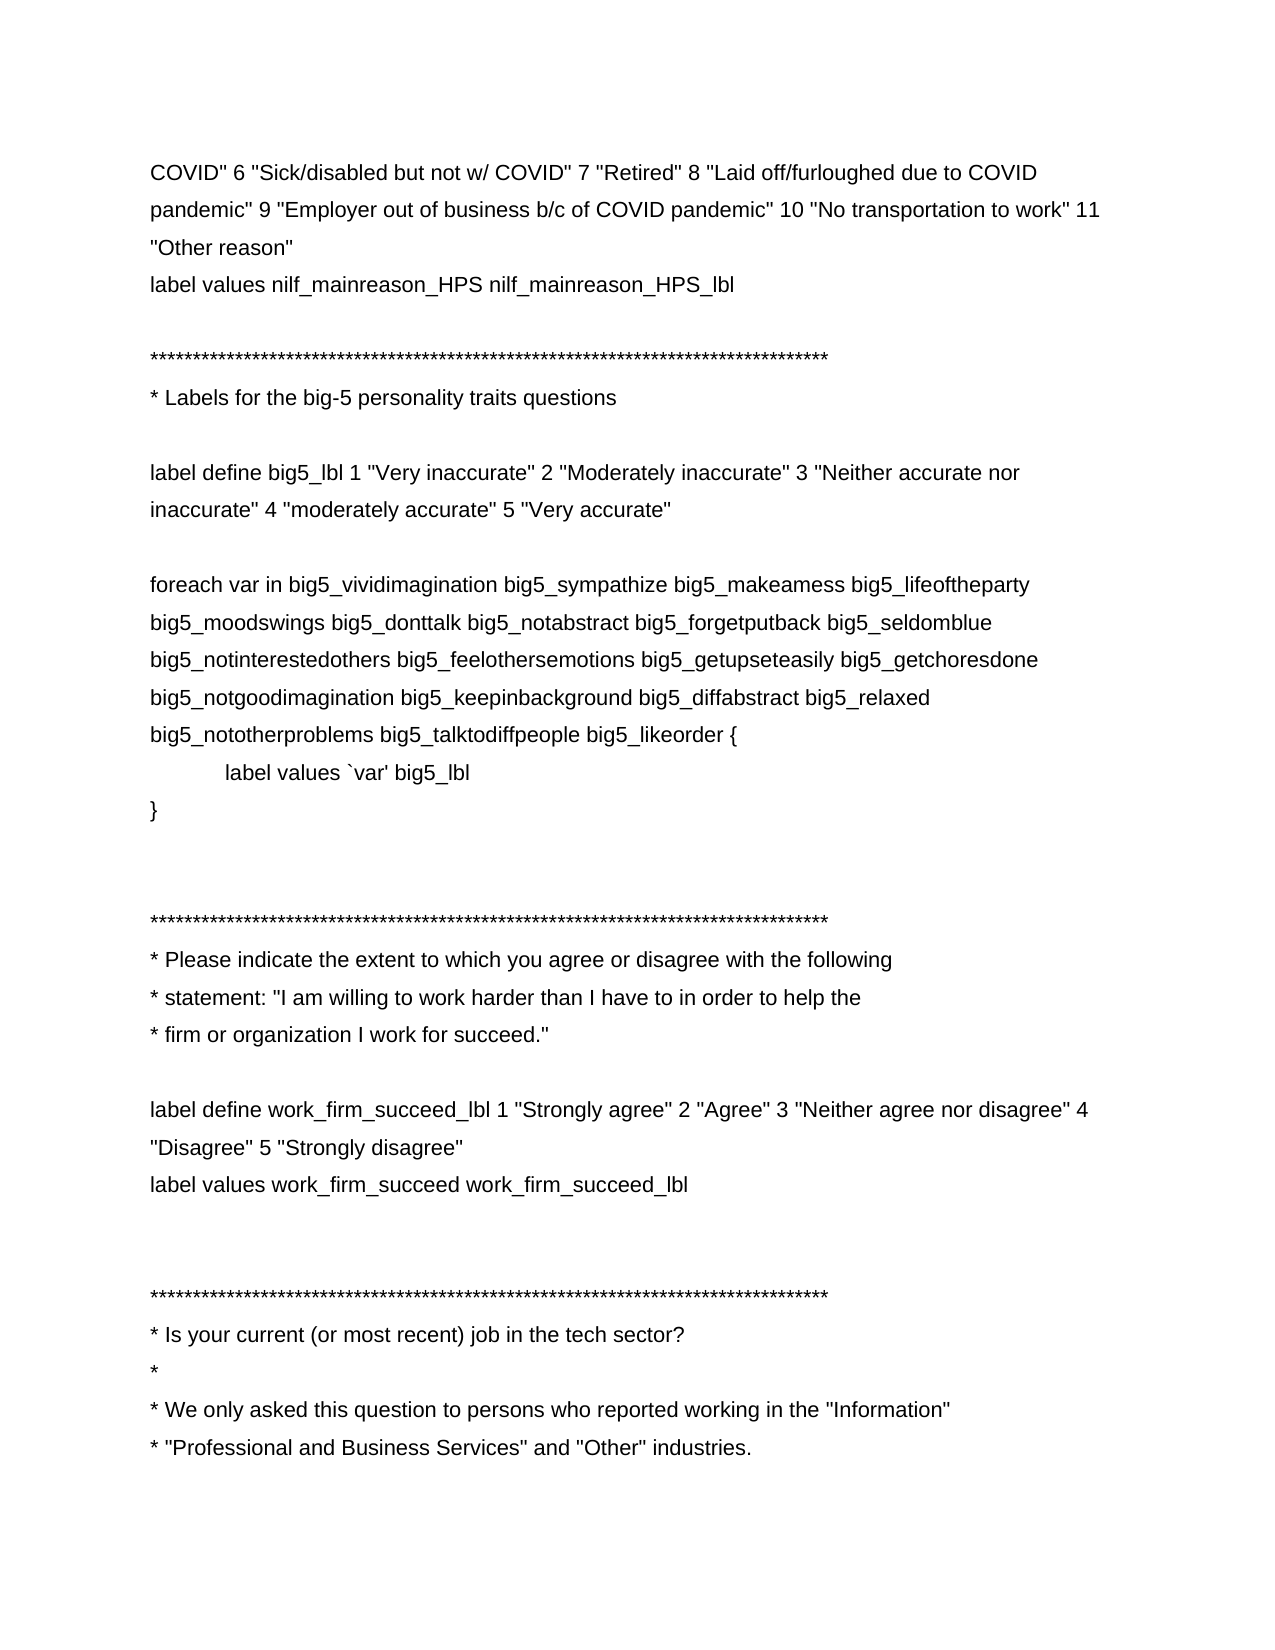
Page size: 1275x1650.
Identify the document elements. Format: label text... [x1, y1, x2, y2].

text ******************************************************************************** [150, 900, 1125, 937]
text label values work_firm_succeed work_firm_succeed_lbl [150, 1162, 1125, 1200]
text * "Professional and Business Services" and "Other" industries. [150, 1425, 1125, 1462]
text foreach var in big5_vividimagination big5_sympathize big5_makeamess big5_lifeoftheparty big5_moodswings big5_donttalk big5_notabstract big5_forgetputback big5_seldomblue big5_notinterestedothers big5_feelothersemotions big5_getupseteasily big5_getchoresdone big5_notgoodimagination big5_keepinbackground big5_diffabstract big5_relaxed big5_nototherproblems big5_talktodiffpeople big5_likeorder { [150, 562, 1125, 750]
text * statement: "I am willing to work harder than I have to in order to help the [150, 975, 1125, 1012]
text label values `var' big5_lbl [150, 750, 1125, 787]
text ******************************************************************************** [150, 337, 1125, 375]
text label define big5_lbl 1 "Very inaccurate" 2 "Moderately inaccurate" 3 "Neither accurate nor inaccurate" 4 "moderately accurate" 5 "Very accurate" [150, 450, 1125, 525]
text * firm or organization I work for succeed." [150, 1012, 1125, 1050]
text label values nilf_mainreason_HPS nilf_mainreason_HPS_lbl [150, 262, 1125, 300]
text * We only asked this question to persons who reported working in the "Information" [150, 1387, 1125, 1425]
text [150, 150, 1125, 262]
text * Is your current (or most recent) job in the tech sector? [150, 1312, 1125, 1350]
text ******************************************************************************** [150, 1275, 1125, 1312]
text * [150, 1350, 1125, 1387]
text } [150, 787, 1125, 825]
text * Labels for the big-5 personality traits questions [150, 375, 1125, 412]
text * Please indicate the extent to which you agree or disagree with the following [150, 937, 1125, 975]
text label define work_firm_succeed_lbl 1 "Strongly agree" 2 "Agree" 3 "Neither agree nor disagree" 4 "Disagree" 5 "Strongly disagree" [150, 1087, 1125, 1162]
